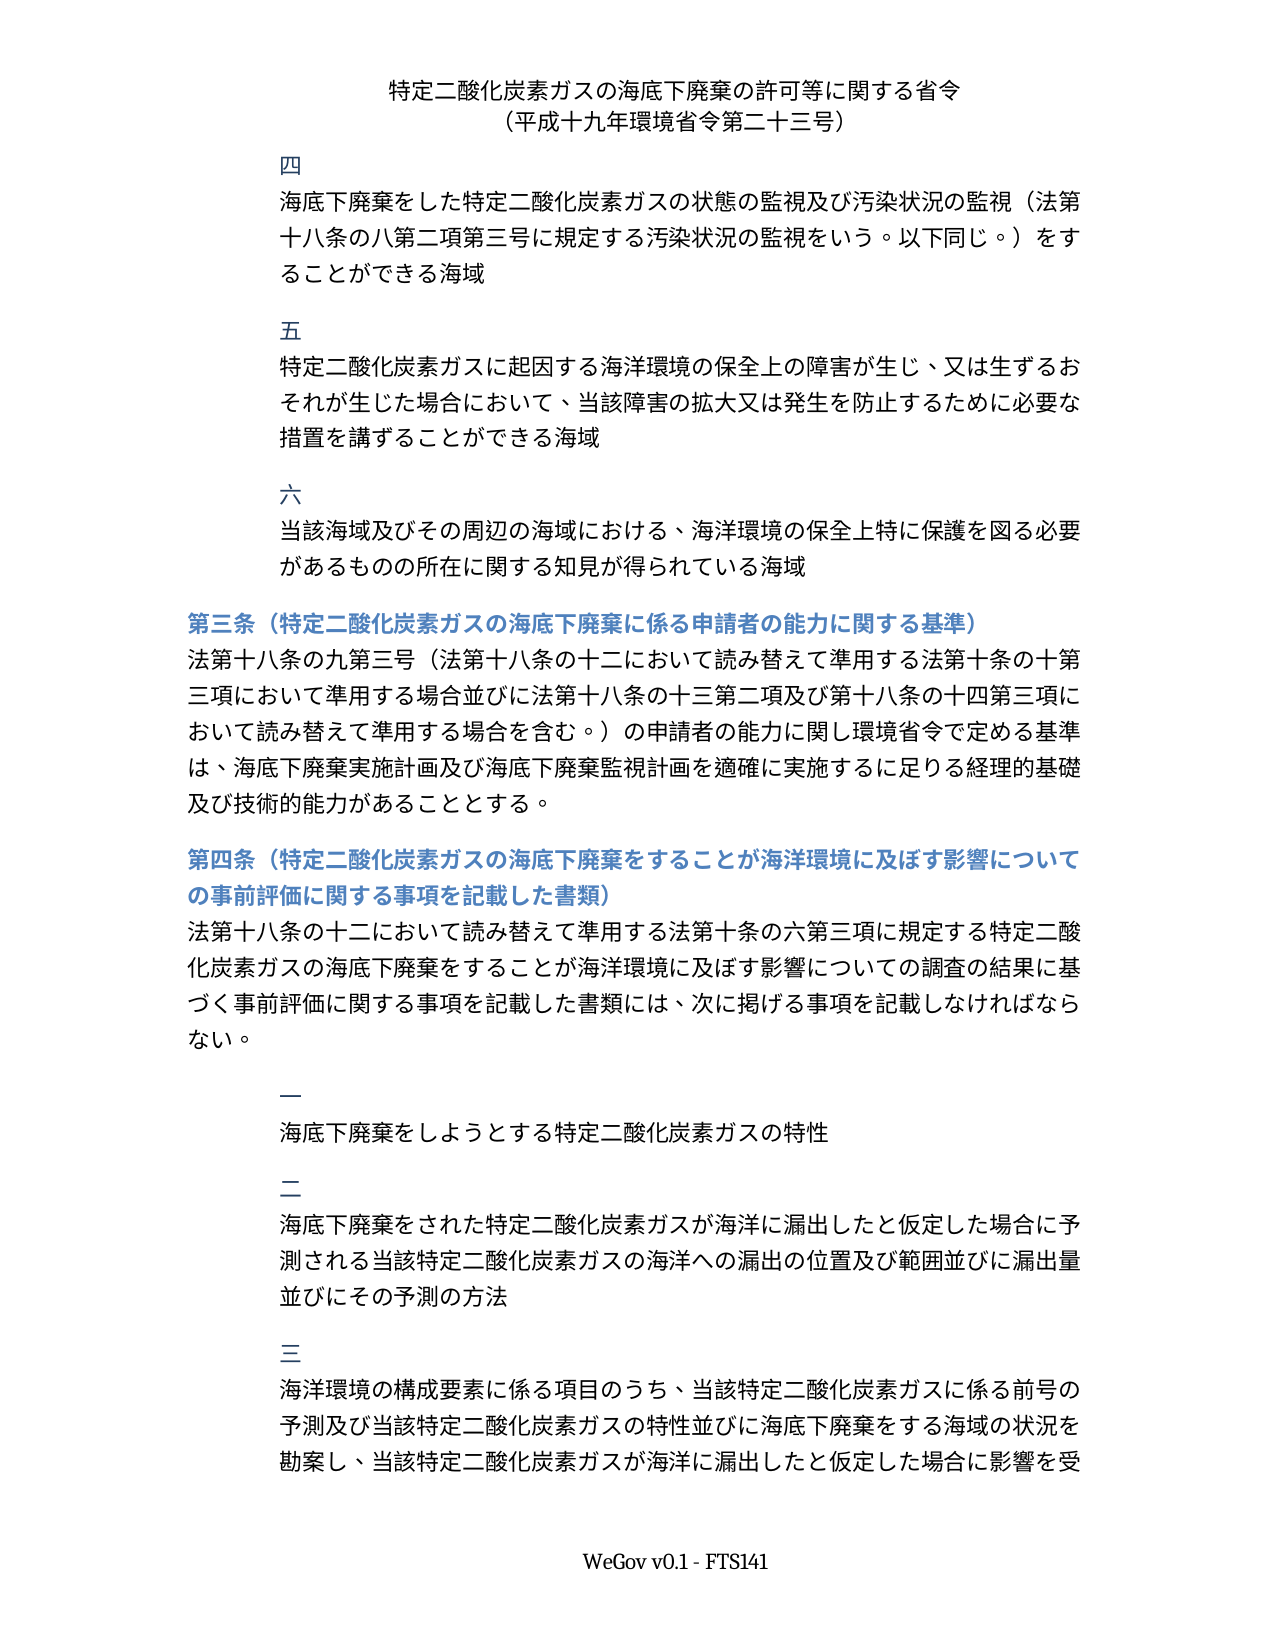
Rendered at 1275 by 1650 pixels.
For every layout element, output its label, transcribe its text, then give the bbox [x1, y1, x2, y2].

subtitle 二 [279, 1173, 1087, 1205]
subtitle 六 [279, 479, 1087, 510]
text 海底下廃棄をされた特定二酸化炭素ガスが海洋に漏出したと仮定した場合に予測される当該特定二酸化炭素ガスの海洋への漏出の位置及び範囲並びに漏出量並びにその予測の方法 [279, 1209, 1087, 1312]
subtitle 第四条（特定二酸化炭素ガスの海底下廃棄をすることが海洋環境に及ぼす影響についての事前評価に関する事項を記載した書類） [187, 844, 1087, 911]
subtitle 一 [279, 1081, 1087, 1112]
subtitle 三 [279, 1338, 1087, 1369]
text 海底下廃棄をした特定二酸化炭素ガスの状態の監視及び汚染状況の監視（法第十八条の八第二項第三号に規定する汚染状況の監視をいう。以下同じ。）をすることができる海域 [279, 186, 1087, 289]
text 当該海域及びその周辺の海域における、海洋環境の保全上特に保護を図る必要があるものの所在に関する知見が得られている海域 [279, 515, 1087, 582]
subtitle 五 [279, 314, 1087, 346]
text 法第十八条の十二において読み替えて準用する法第十条の六第三項に規定する特定二酸化炭素ガスの海底下廃棄をすることが海洋環境に及ぼす影響についての調査の結果に基づく事前評価に関する事項を記載した書類には、次に掲げる事項を記載しなければならない。 [187, 916, 1087, 1055]
text 海底下廃棄をしようとする特定二酸化炭素ガスの特性 [279, 1117, 1087, 1148]
text 特定二酸化炭素ガスに起因する海洋環境の保全上の障害が生じ、又は生ずるおそれが生じた場合において、当該障害の拡大又は発生を防止するために必要な措置を講ずることができる海域 [279, 351, 1087, 454]
subtitle 第三条（特定二酸化炭素ガスの海底下廃棄に係る申請者の能力に関する基準） [187, 608, 1087, 639]
text 法第十八条の九第三号（法第十八条の十二において読み替えて準用する法第十条の十第三項において準用する場合並びに法第十八条の十三第二項及び第十八条の十四第三項において読み替えて準用する場合を含む。）の申請者の能力に関し環境省令で定める基準は、海底下廃棄実施計画及び海底下廃棄監視計画を適確に実施するに足りる経理的基礎及び技術的能力があることとする。 [187, 644, 1087, 819]
subtitle 四 [279, 150, 1087, 181]
